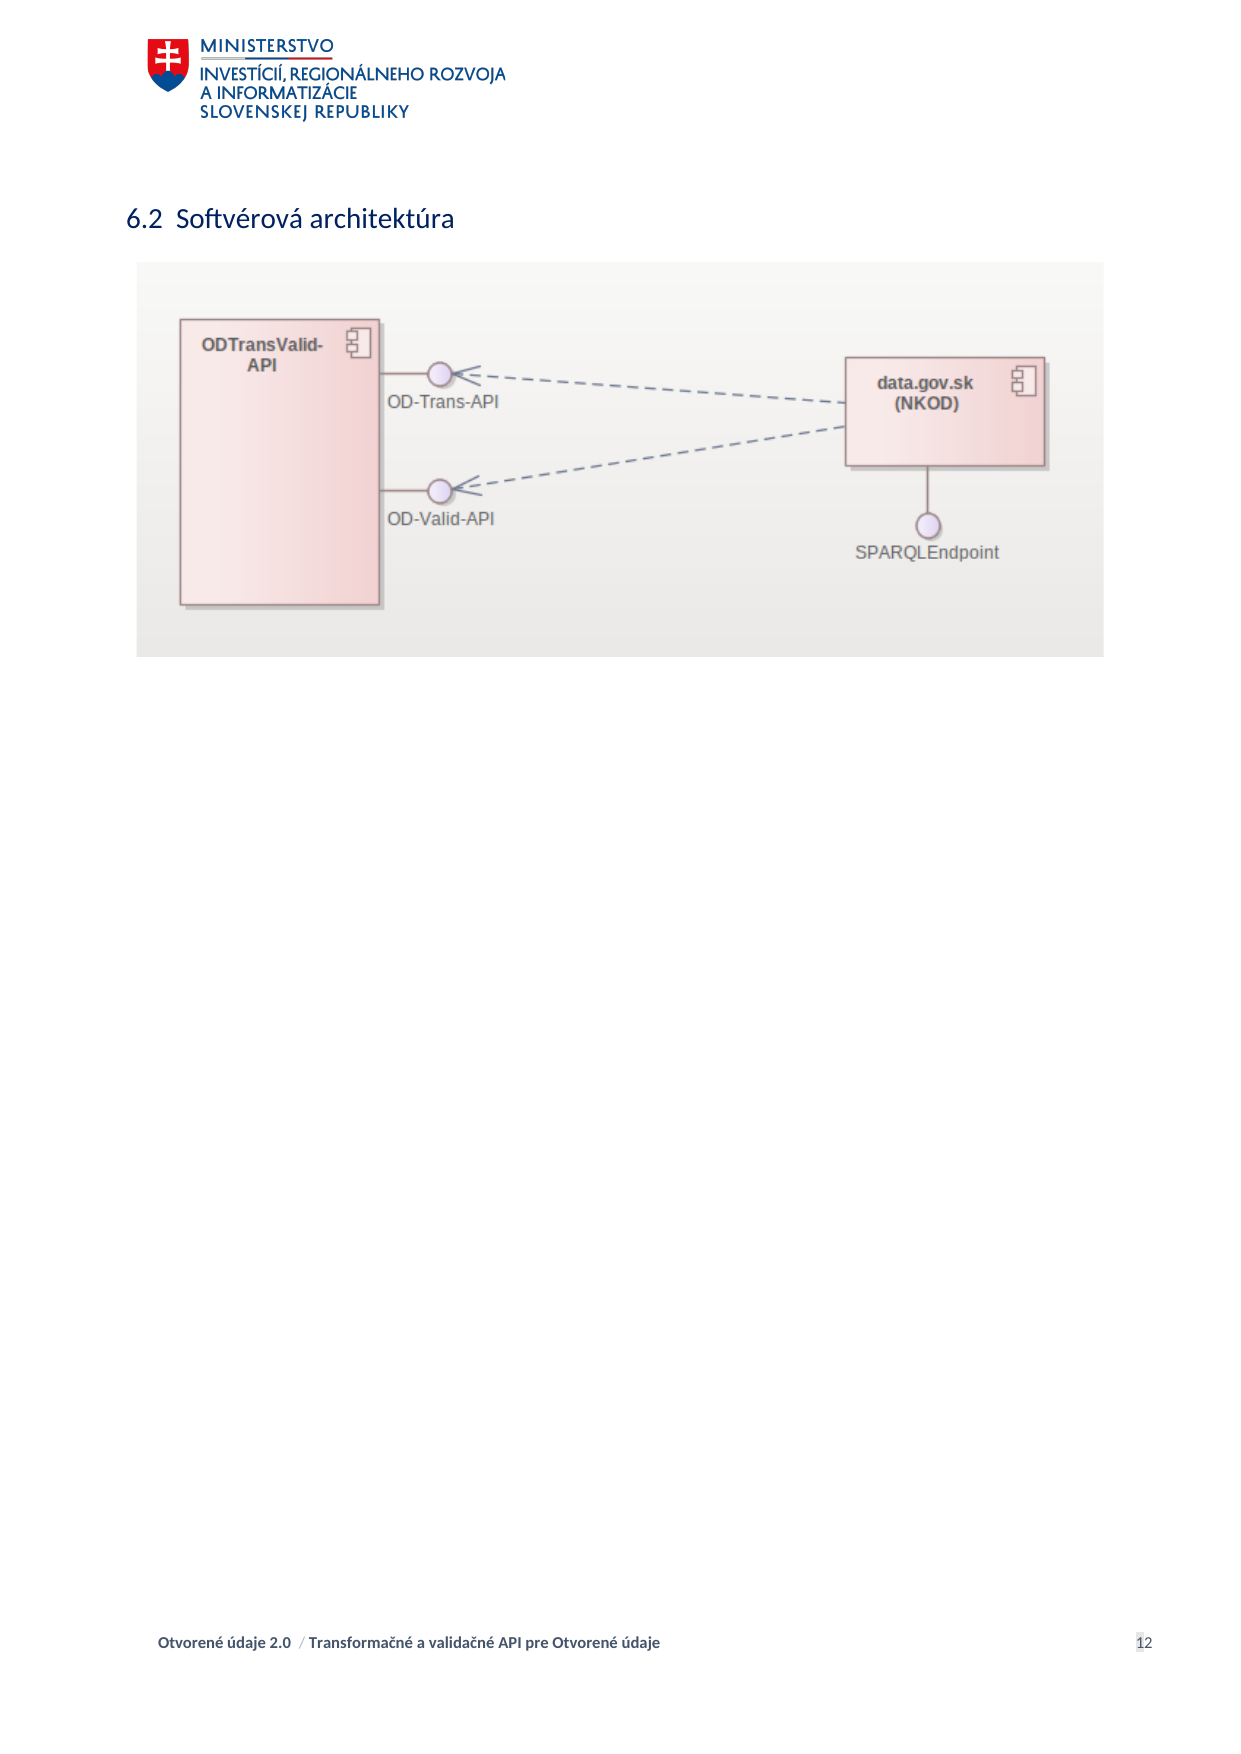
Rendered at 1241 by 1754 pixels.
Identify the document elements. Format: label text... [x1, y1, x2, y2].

subtitle 6.2 Softvérová architektúra [126, 201, 1093, 236]
picture [136, 262, 1104, 657]
picture [147, 39, 506, 122]
